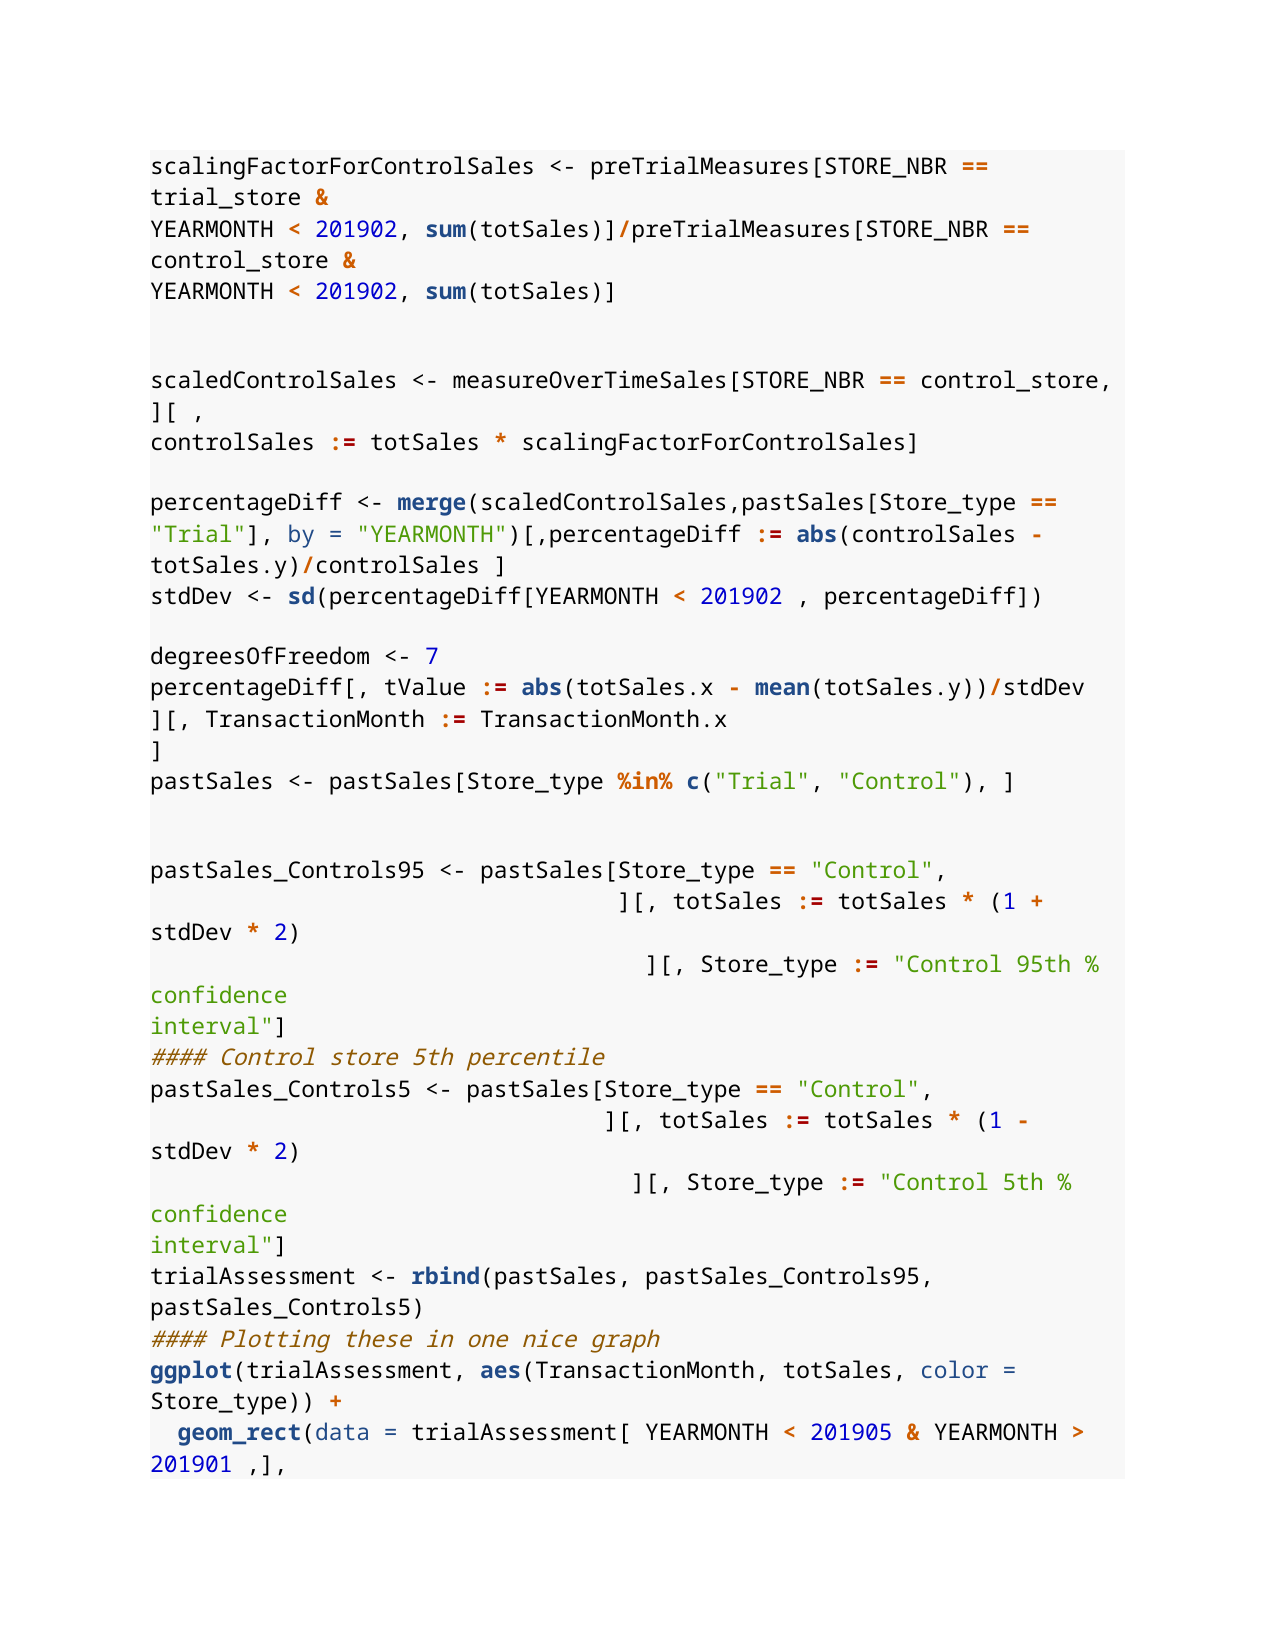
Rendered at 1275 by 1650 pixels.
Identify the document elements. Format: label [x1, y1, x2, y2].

text [150, 150, 1125, 1479]
